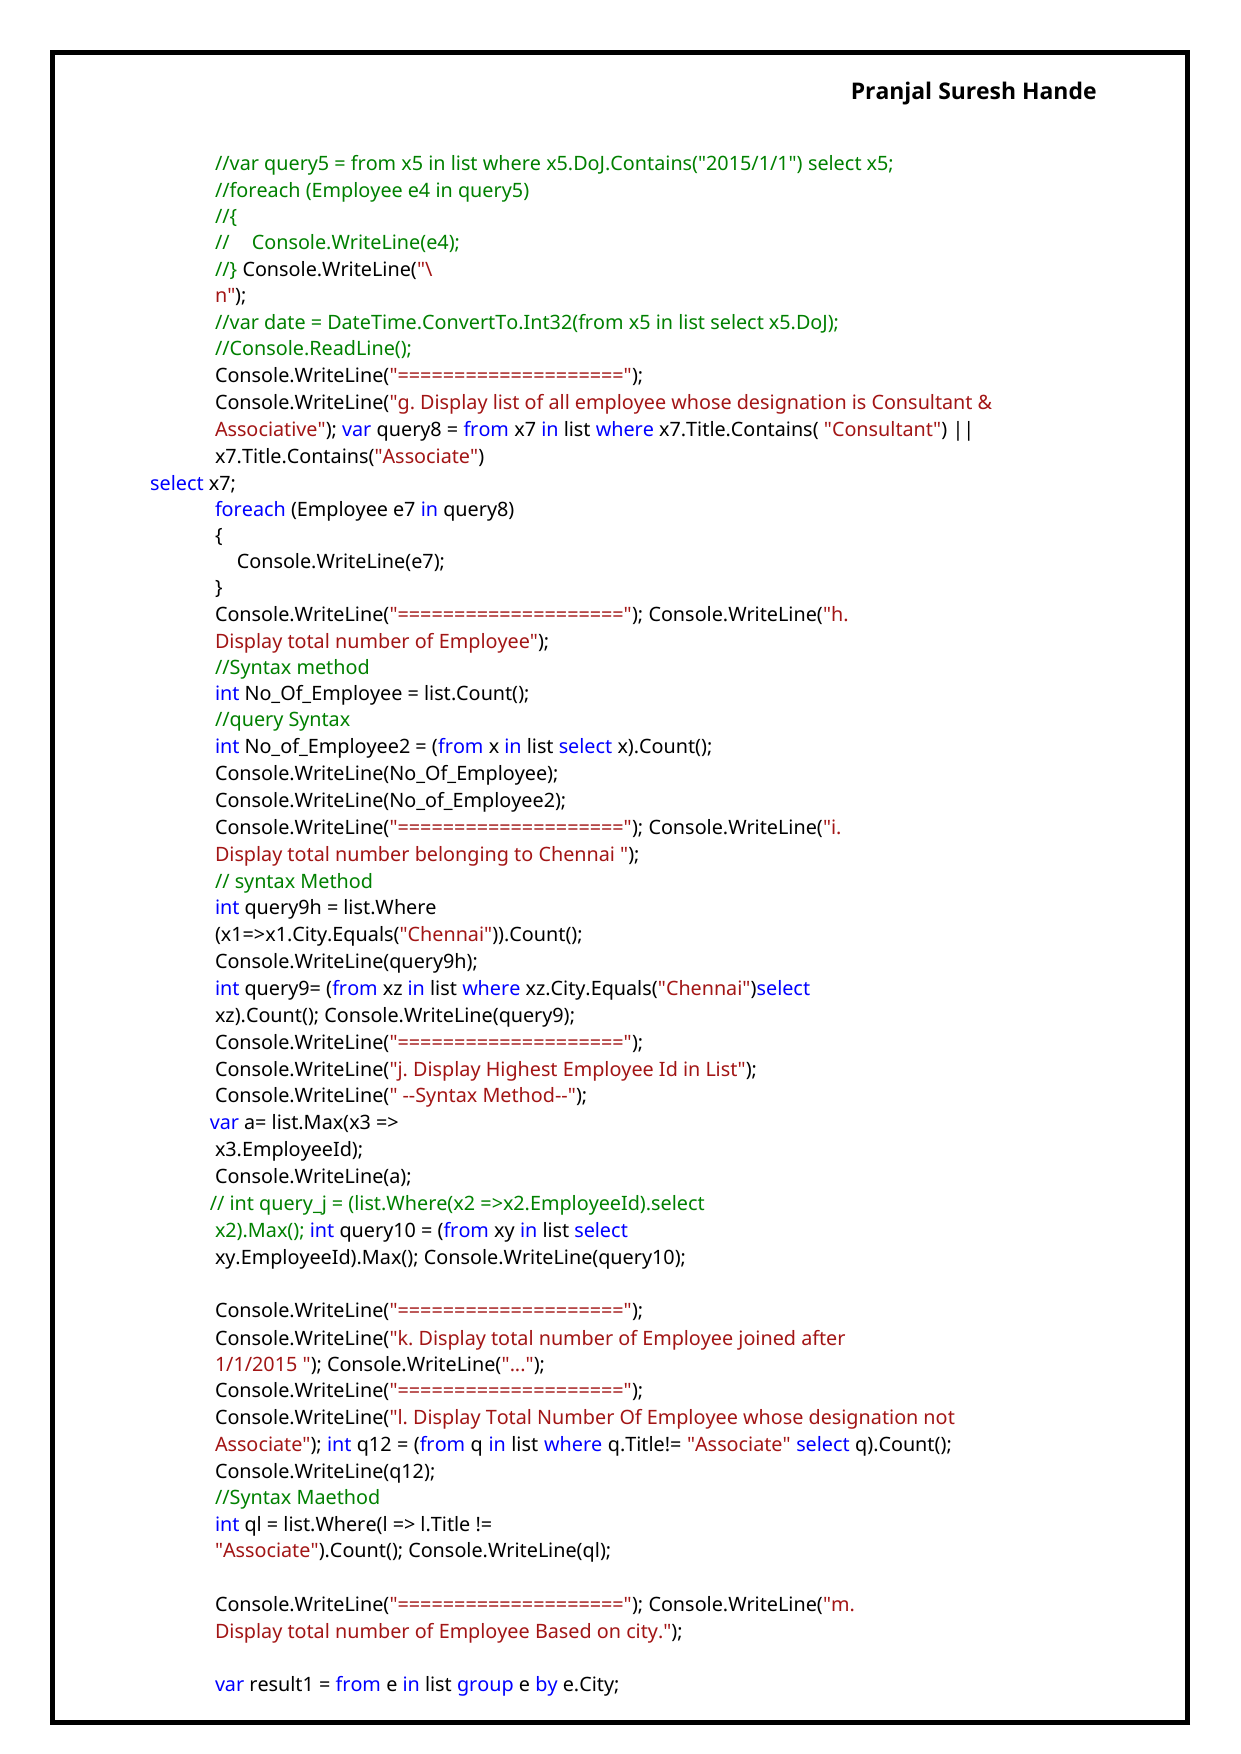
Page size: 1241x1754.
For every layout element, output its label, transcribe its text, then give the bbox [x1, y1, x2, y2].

text Console.WriteLine(e7); [237, 548, 1096, 574]
text Console.WriteLine("k. Display total number of Employee joined after 1/1/2015 "); Console.WriteLine("..."); [215, 1324, 927, 1377]
text int query9h = list.Where (x1=>x1.City.Equals("Chennai")).Count(); Console.WriteLine(query9h); [215, 894, 781, 974]
text Console.WriteLine("===================="); Console.WriteLine("h. Display total number of Employee"); [215, 600, 852, 654]
text Console.WriteLine("g. Display list of all employee whose designation is Consultant & Associative"); var query8 = from x7 in list where x7.Title.Contains( "Consultant") || x7.Title.Contains("Associate") [215, 388, 1086, 469]
text var result1 = from e in list group e by e.City; [215, 1671, 1096, 1698]
text //Syntax method [215, 654, 1096, 680]
text Console.WriteLine("l. Display Total Number Of Employee whose designation not Associate"); int q12 = (from q in list where q.Title!= "Associate" select q).Count(); Console.WriteLine(q12); [215, 1403, 1018, 1484]
text //var date = DateTime.ConvertTo.Int32(from x5 in list select x5.DoJ); [215, 308, 1096, 334]
text //var query5 = from x5 in list where x5.DoJ.Contains("2015/1/1") select x5; [215, 150, 1096, 176]
text select x7; [150, 469, 1096, 496]
text //} Console.WriteLine("\n"); [215, 255, 437, 308]
text //Syntax Maethod [215, 1484, 1096, 1510]
text //foreach (Employee e4 in query5) [215, 176, 1096, 202]
text foreach (Employee e7 in query8) [215, 496, 1096, 522]
text //Console.ReadLine(); Console.WriteLine("===================="); [215, 334, 708, 388]
text // syntax Method [215, 867, 1096, 894]
text Console.WriteLine("===================="); [215, 1377, 1096, 1403]
text Console.WriteLine("===================="); [215, 1297, 1096, 1323]
text // int query_j = (list.Where(x2 =>x2.EmployeeId).select x2).Max(); int query10 = (from xy in list select xy.EmployeeId).Max(); Console.WriteLine(query10); [209, 1189, 773, 1270]
text var a= list.Max(x3 => x3.EmployeeId); Console.WriteLine(a); [209, 1108, 538, 1189]
text } [215, 574, 1096, 600]
text // Console.WriteLine(e4); [215, 229, 1096, 255]
text int ql = list.Where(l => l.Title != "Associate").Count(); Console.WriteLine(ql); [215, 1510, 674, 1563]
text Console.WriteLine("j. Display Highest Employee Id in List"); Console.WriteLine(" --Syntax Method--"); [215, 1056, 852, 1108]
text int No_of_Employee2 = (from x in list select x).Count(); Console.WriteLine(No_Of_Employee); Console.WriteLine(No_of_Employee2); Console.WriteLine("===================="); Console.WriteLine("i. Display total number belonging to Chennai "); [215, 732, 852, 867]
text Console.WriteLine("===================="); Console.WriteLine("m. Display total number of Employee Based on city."); [215, 1590, 864, 1644]
text //{ [215, 203, 1096, 229]
text int No_Of_Employee = list.Count(); [215, 680, 1096, 706]
text { [215, 522, 1096, 548]
text //query Syntax [215, 706, 1096, 732]
text int query9= (from xz in list where xz.City.Equals("Chennai")select xz).Count(); Console.WriteLine(query9); Console.WriteLine("===================="); [215, 974, 893, 1056]
